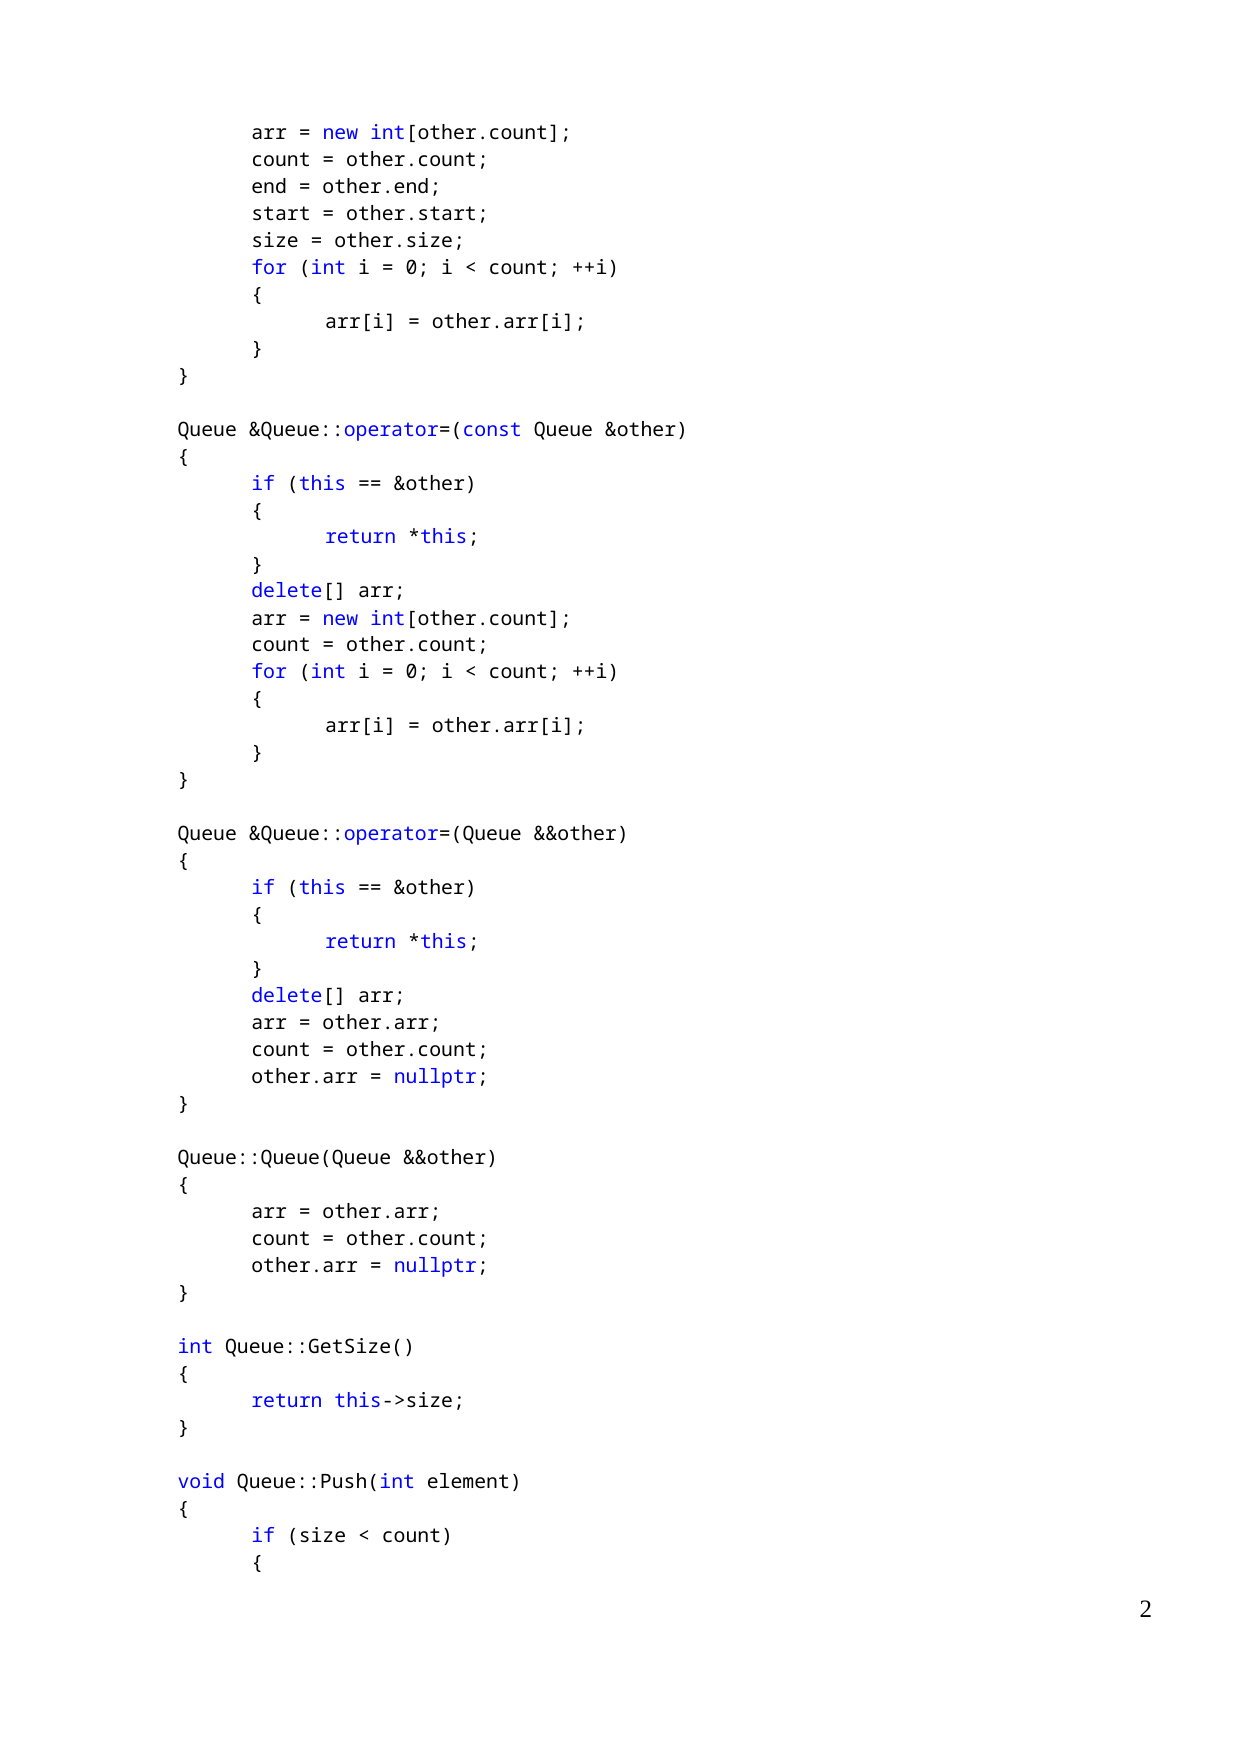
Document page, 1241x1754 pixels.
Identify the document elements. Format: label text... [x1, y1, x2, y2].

text { [177, 901, 1152, 927]
text { [177, 442, 1152, 469]
text { [177, 280, 1152, 307]
text return this->size; [177, 1386, 1152, 1413]
text { [177, 496, 1152, 523]
text start = other.start; [177, 199, 1152, 226]
text arr = new int[other.count]; [177, 118, 1152, 145]
text { [177, 1359, 1152, 1386]
text arr = other.arr; [177, 1197, 1152, 1224]
text end = other.end; [177, 172, 1152, 199]
text return *this; [177, 523, 1152, 550]
text count = other.count; [177, 145, 1152, 172]
text } [177, 361, 1152, 388]
text { [177, 1494, 1152, 1521]
text { [177, 847, 1152, 873]
text arr[i] = other.arr[i]; [177, 307, 1152, 334]
text { [177, 1170, 1152, 1197]
text for (int i = 0; i < count; ++i) [177, 253, 1152, 280]
text for (int i = 0; i < count; ++i) [177, 658, 1152, 685]
text } [177, 739, 1152, 766]
text void Queue::Push(int element) [177, 1467, 1152, 1494]
text size = other.size; [177, 226, 1152, 253]
text } [177, 1089, 1152, 1116]
text arr[i] = other.arr[i]; [177, 712, 1152, 739]
text count = other.count; [177, 1035, 1152, 1062]
text } [177, 1413, 1152, 1440]
text } [177, 550, 1152, 577]
text Queue &Queue::operator=(Queue &&other) [177, 819, 1152, 847]
text } [177, 766, 1152, 793]
text } [177, 334, 1152, 361]
text if (this == &other) [177, 873, 1152, 901]
text arr = new int[other.count]; [177, 604, 1152, 631]
text delete[] arr; [177, 981, 1152, 1008]
text } [177, 954, 1152, 981]
text arr = other.arr; [177, 1008, 1152, 1035]
text } [177, 1278, 1152, 1305]
text Queue &Queue::operator=(const Queue &other) [177, 415, 1152, 442]
text { [177, 685, 1152, 712]
text other.arr = nullptr; [177, 1251, 1152, 1278]
text if (this == &other) [177, 469, 1152, 496]
text int Queue::GetSize() [177, 1332, 1152, 1359]
text delete[] arr; [177, 577, 1152, 604]
text if (size < count) [177, 1521, 1152, 1548]
text other.arr = nullptr; [177, 1062, 1152, 1089]
text { [177, 1548, 1152, 1575]
text return *this; [177, 927, 1152, 954]
text Queue::Queue(Queue &&other) [177, 1143, 1152, 1170]
text count = other.count; [177, 1224, 1152, 1251]
text count = other.count; [177, 631, 1152, 658]
